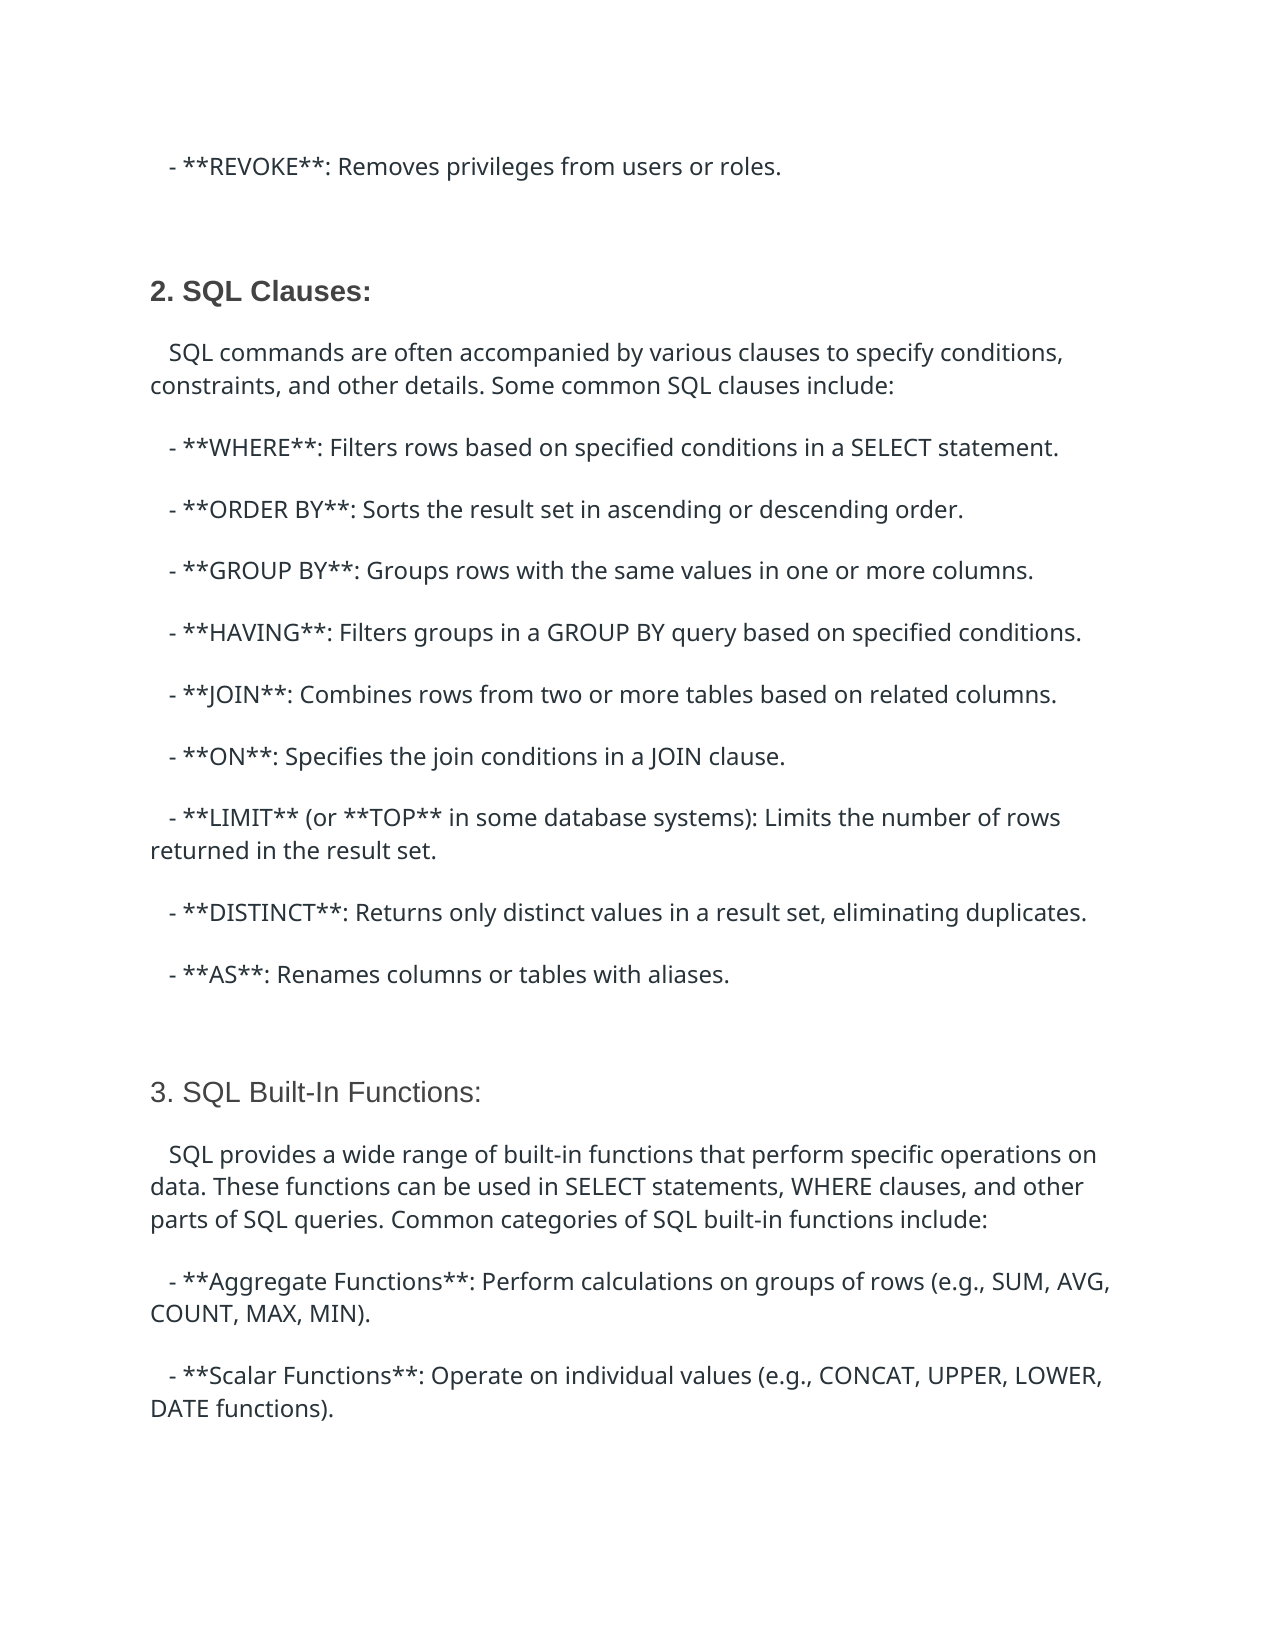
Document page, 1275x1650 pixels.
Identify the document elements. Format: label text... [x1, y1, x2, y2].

text - **ORDER BY**: Sorts the result set in ascending or descending order. [150, 492, 1125, 525]
subtitle 3. SQL Built-In Functions: [150, 1075, 1125, 1108]
text SQL commands are often accompanied by various clauses to specify conditions, constraints, and other details. Some common SQL clauses include: [150, 336, 1125, 401]
text - **HAVING**: Filters groups in a GROUP BY query based on specified conditions. [150, 616, 1125, 648]
text - **JOIN**: Combines rows from two or more tables based on related columns. [150, 678, 1125, 710]
text SQL provides a wide range of built-in functions that perform specific operations on data. These functions can be used in SELECT statements, WHERE clauses, and other parts of SQL queries. Common categories of SQL built-in functions include: [150, 1137, 1125, 1235]
text - **GROUP BY**: Groups rows with the same values in one or more columns. [150, 554, 1125, 587]
text - **DISTINCT**: Returns only distinct values in a result set, eliminating duplicates. [150, 896, 1125, 928]
subtitle 2. SQL Clauses: [150, 273, 1125, 307]
text - **REVOKE**: Removes privileges from users or roles. [150, 150, 1125, 183]
text - **WHERE**: Filters rows based on specified conditions in a SELECT statement. [150, 431, 1125, 463]
text - **Scalar Functions**: Operate on individual values (e.g., CONCAT, UPPER, LOWER, DATE functions). [150, 1359, 1125, 1424]
text - **LIMIT** (or **TOP** in some database systems): Limits the number of rows returned in the result set. [150, 801, 1125, 866]
text - **ON**: Specifies the join conditions in a JOIN clause. [150, 739, 1125, 772]
text - **Aggregate Functions**: Perform calculations on groups of rows (e.g., SUM, AVG, COUNT, MAX, MIN). [150, 1264, 1125, 1329]
text - **AS**: Renames columns or tables with aliases. [150, 957, 1125, 990]
